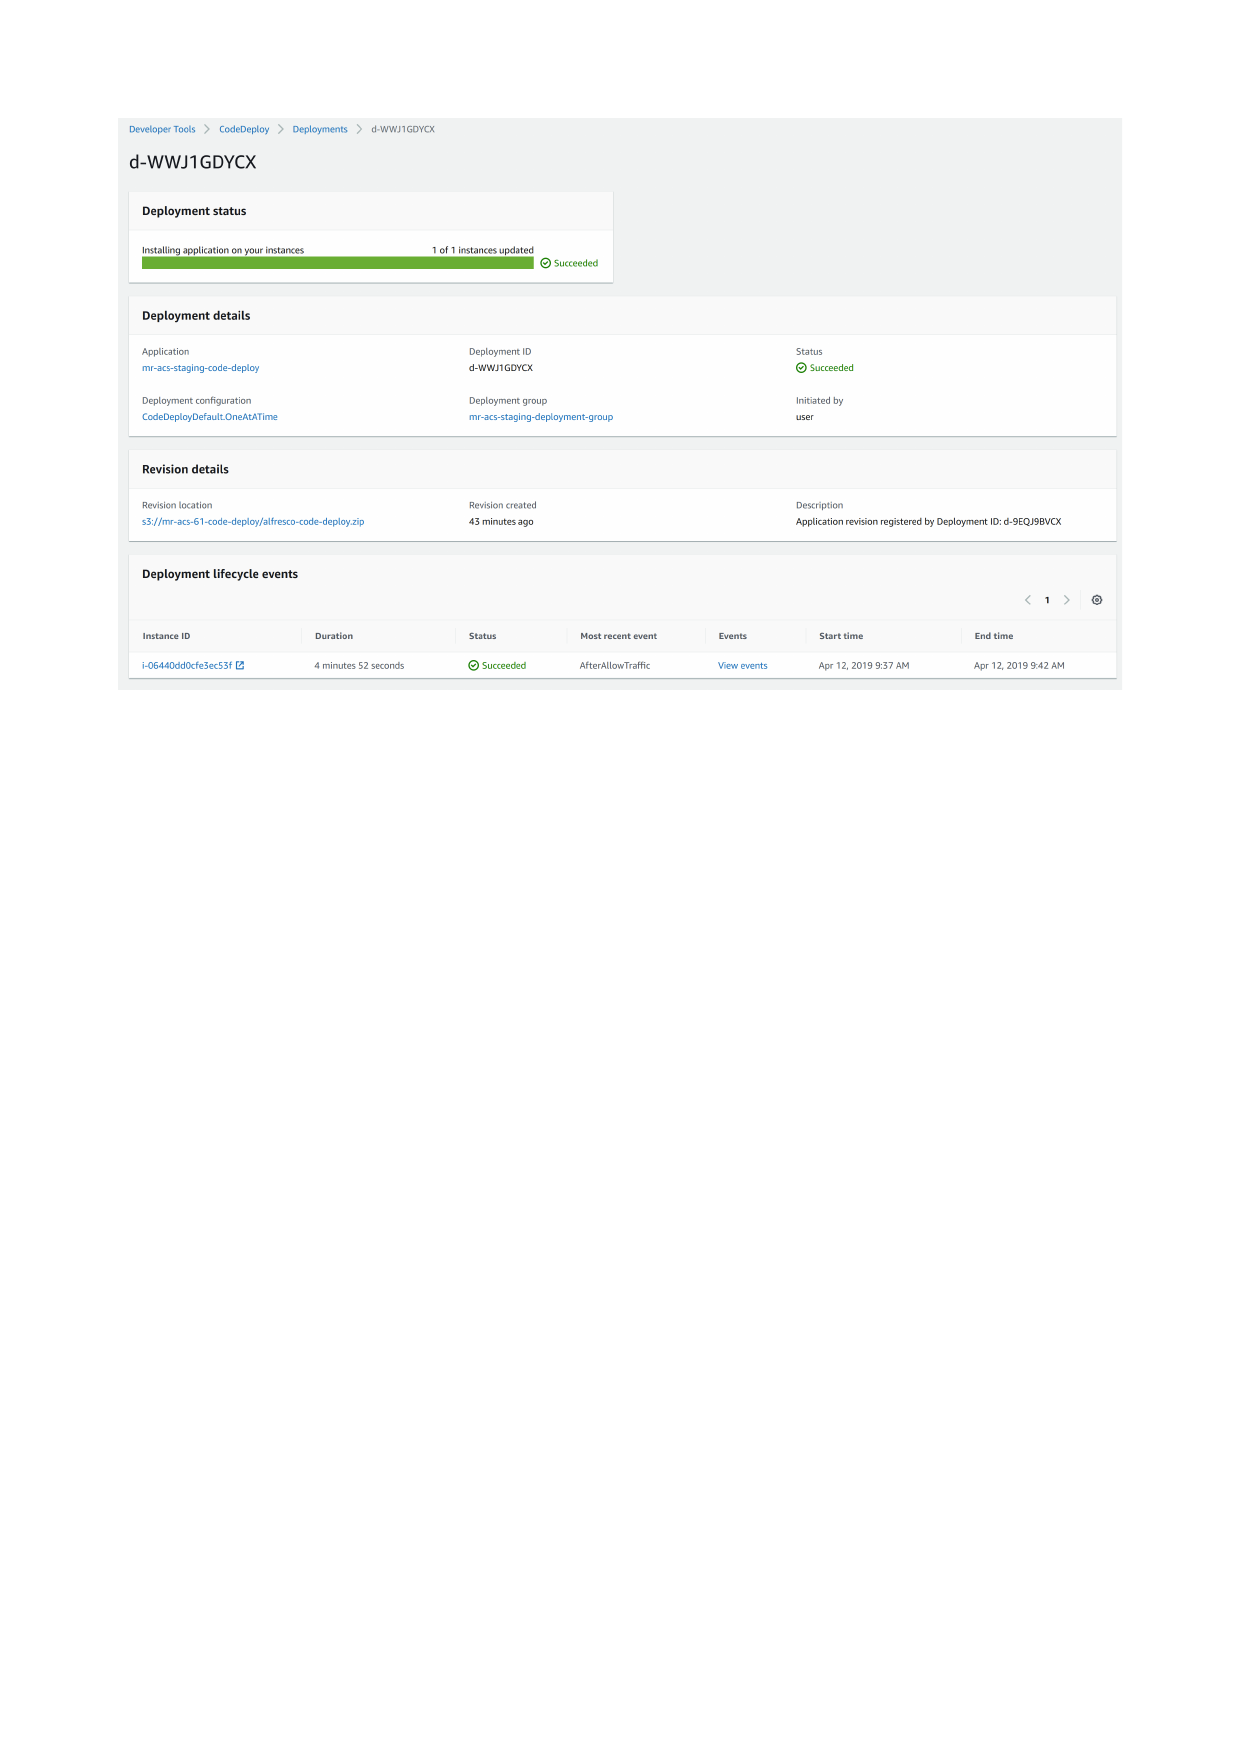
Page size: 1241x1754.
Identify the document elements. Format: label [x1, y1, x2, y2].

picture [118, 118, 1123, 690]
